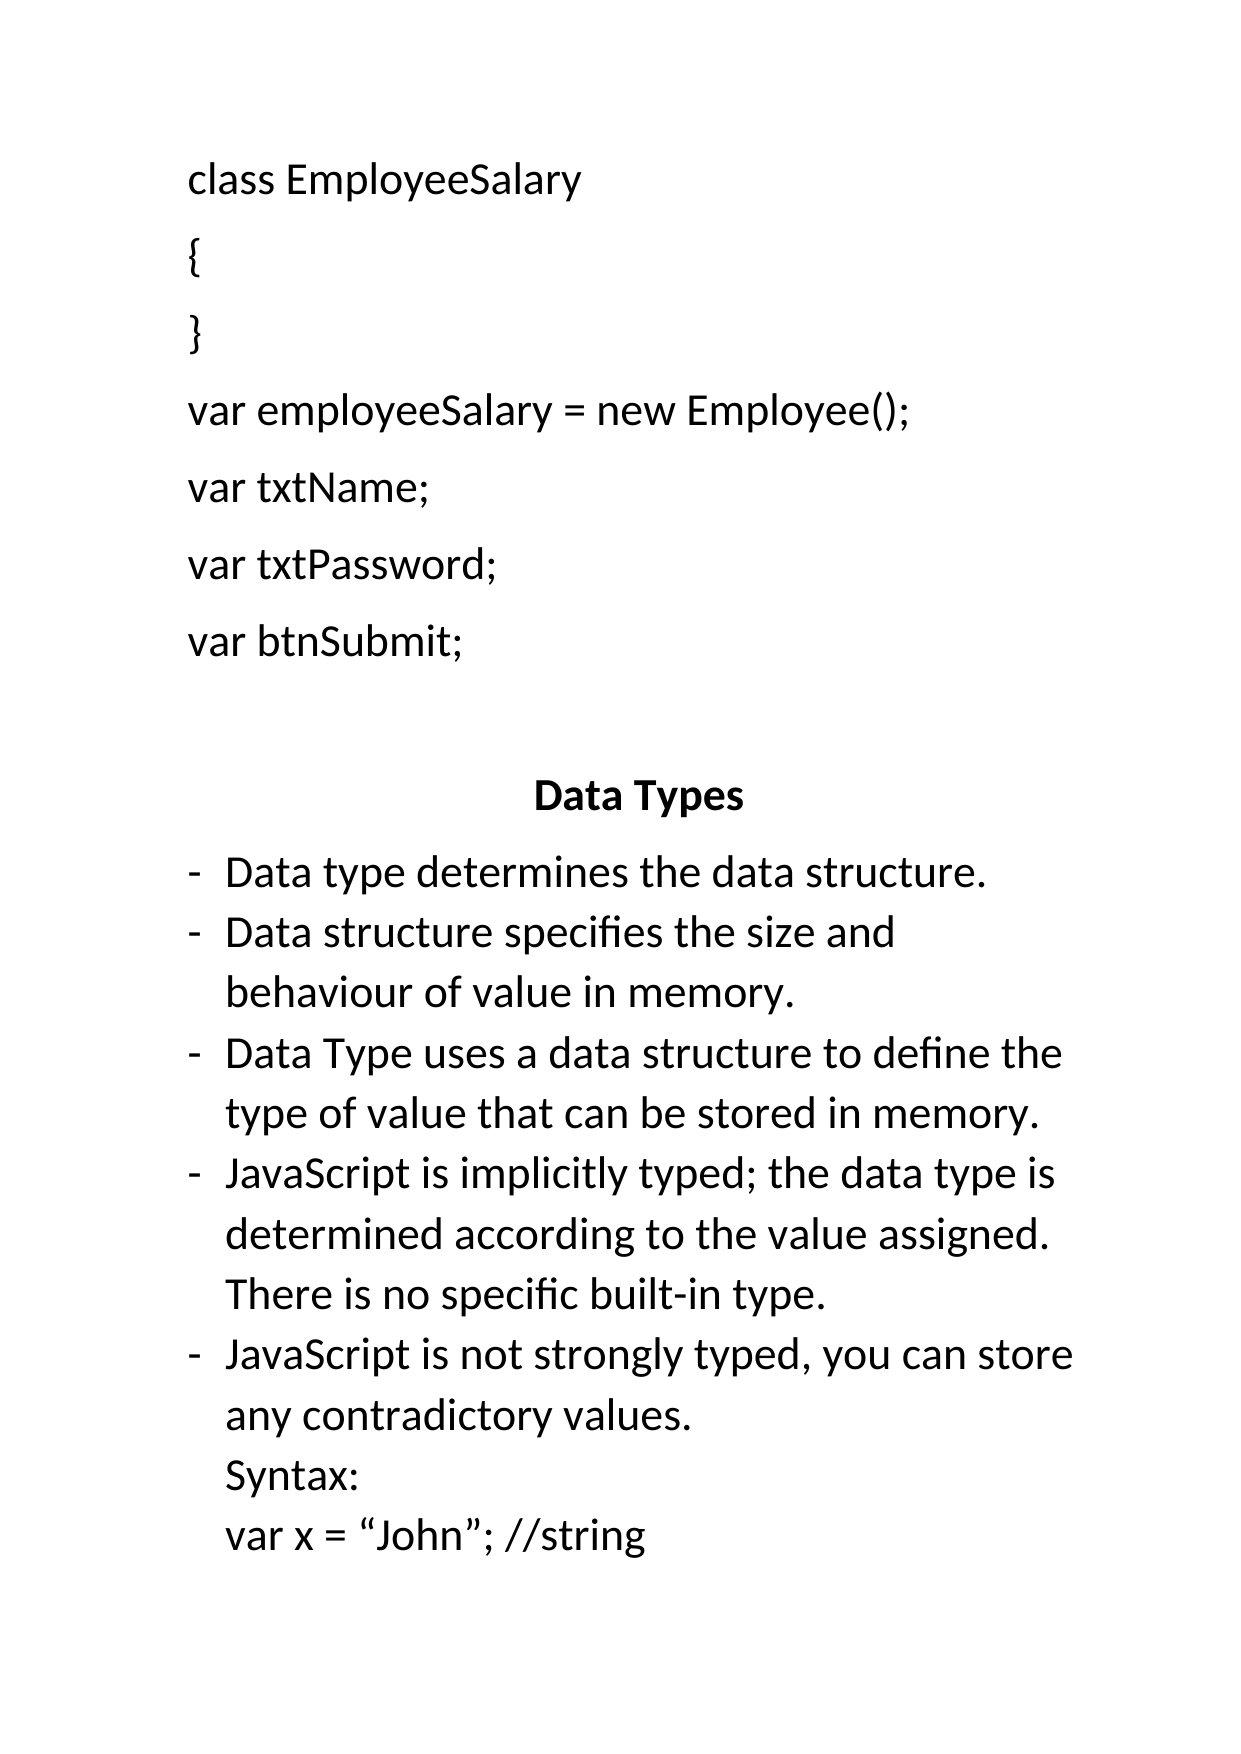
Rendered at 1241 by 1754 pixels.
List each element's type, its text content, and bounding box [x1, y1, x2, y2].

list Data type determines the data structure. [187, 843, 1090, 899]
text var btnSubmit; [187, 612, 1090, 668]
list JavaScript is not strongly typed, you can store any contradictory values. [187, 1325, 1090, 1442]
list Data Type uses a data structure to define the type of value that can be stored in memory. [187, 1024, 1090, 1140]
list Data structure specifies the size and behaviour of value in memory. [187, 903, 1090, 1019]
text } [187, 304, 1090, 360]
text { [187, 227, 1090, 283]
list var x = “John”; //string [225, 1506, 1090, 1562]
text var txtPassword; [187, 535, 1090, 591]
list Syntax: [225, 1446, 1090, 1502]
text var txtName; [187, 458, 1090, 514]
text Data Types [187, 766, 1090, 822]
text class EmployeeSalary [187, 150, 1090, 206]
list JavaScript is implicitly typed; the data type is determined according to the value assigned. There is no specific built-in type. [187, 1144, 1090, 1321]
text var employeeSalary = new Employee(); [187, 381, 1090, 437]
